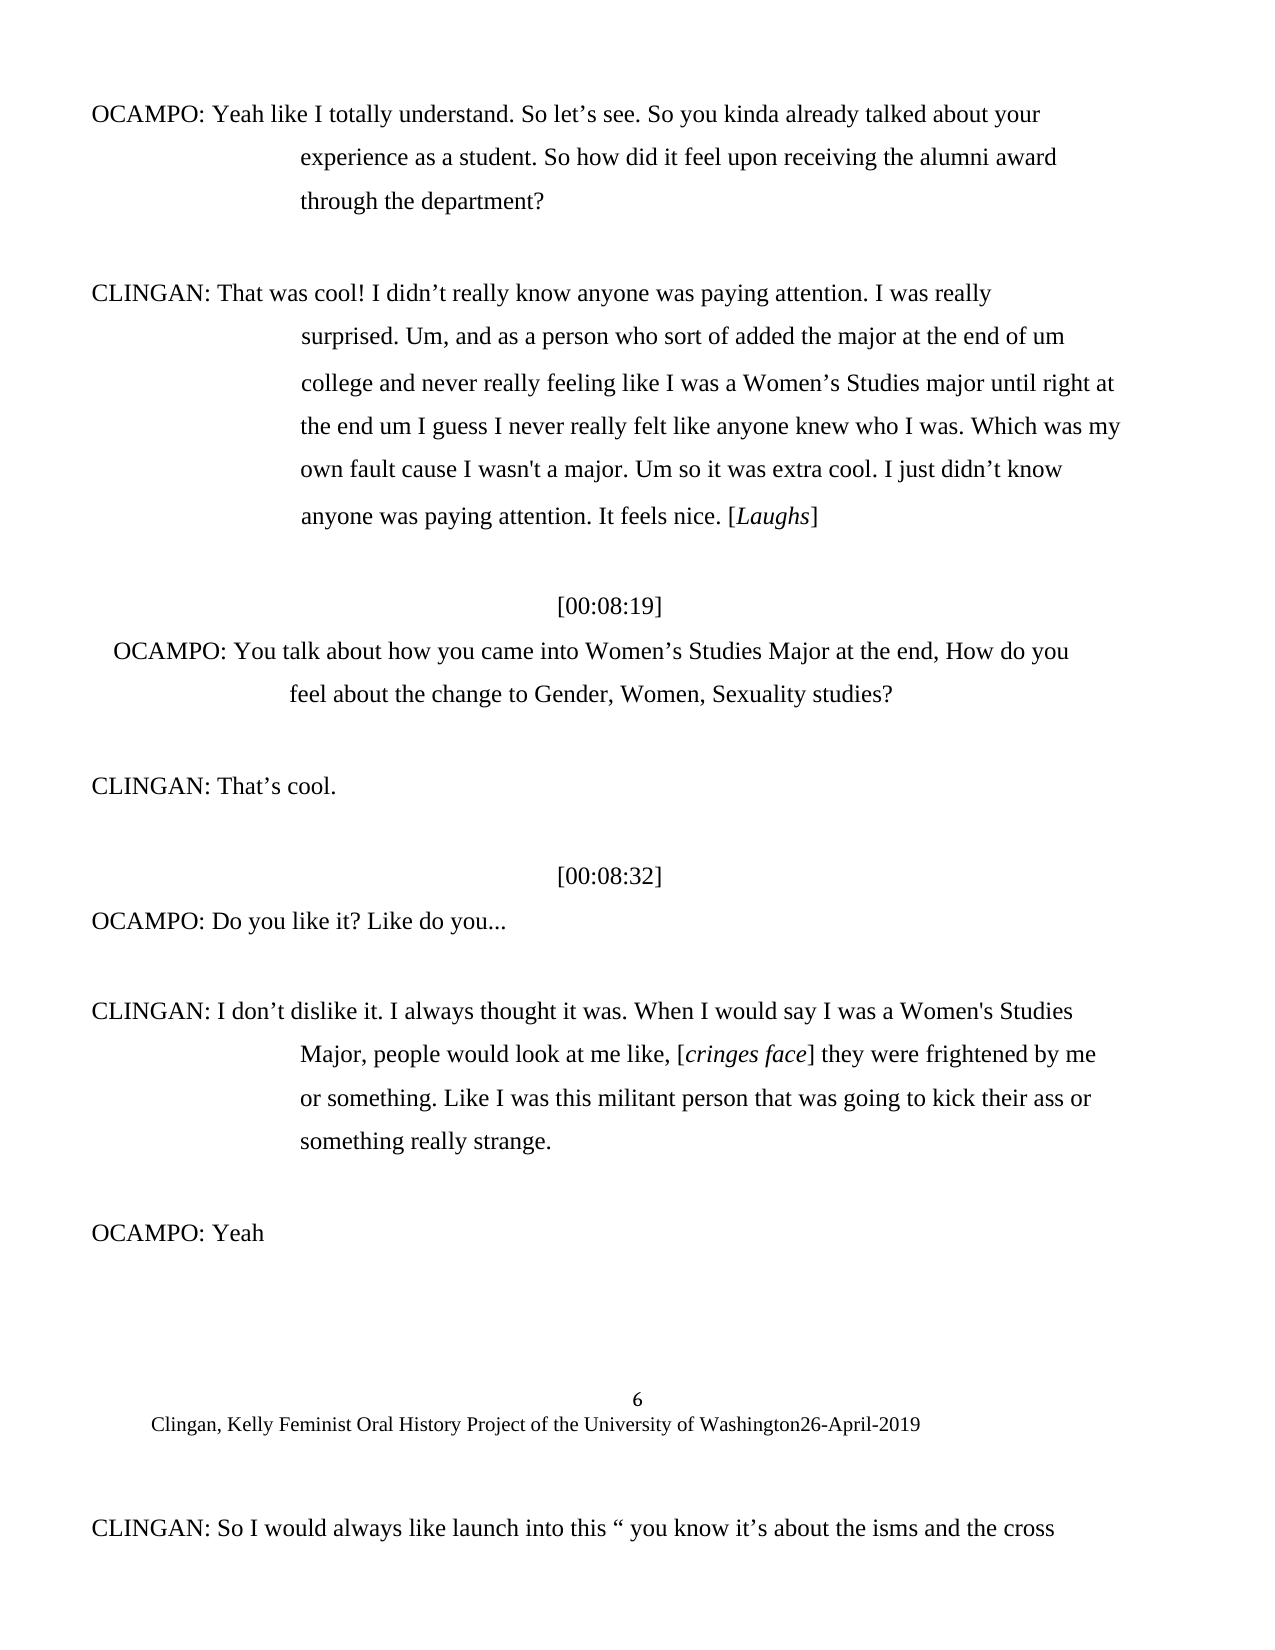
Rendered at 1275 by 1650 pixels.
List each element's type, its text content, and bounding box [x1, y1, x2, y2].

text OCAMPO: You talk about how you came into Women’s Studies Major at the end, How do you feel about the change to Gender, Women, Sexuality studies? [91, 636, 1091, 708]
text CLINGAN: I don’t dislike it. I always thought it was. When I would say I was a Women's Studies Major, people would look at me like, [cringes face] they were frightened by me or something. Like I was this militant person that was going to kick their ass or something really strange. [91, 996, 1111, 1155]
text anyone was paying attention. It feels nice. [Laughs] [301, 501, 1129, 530]
text OCAMPO: Do you like it? Like do you... [91, 906, 1129, 935]
text OCAMPO: Yeah [91, 1218, 1129, 1247]
text CLINGAN: That’s cool. [91, 771, 1129, 800]
text [00:08:32] [90, 861, 1129, 890]
text [00:08:19] [90, 591, 1129, 620]
text college and never really feeling like I was a Women’s Studies major until right at the end um I guess I never really felt like anyone knew who I was. Which was my own fault cause I wasn't a major. Um so it was extra cool. I just didn’t know [300, 368, 1125, 483]
text CLINGAN: That was cool! I didn’t really know anyone was paying attention. I was really surprised. Um, and as a person who sort of added the major at the end of um [91, 278, 1078, 350]
text 6 [90, 1388, 642, 1412]
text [91, 1513, 1115, 1542]
text Clingan, Kelly Feminist Oral History Project of the University of Washington26-April-2019 [151, 1412, 1129, 1436]
text OCAMPO: Yeah like I totally understand. So let’s see. So you kinda already talked about your experience as a student. So how did it feel upon receiving the alumni award through the department? [91, 99, 1113, 214]
